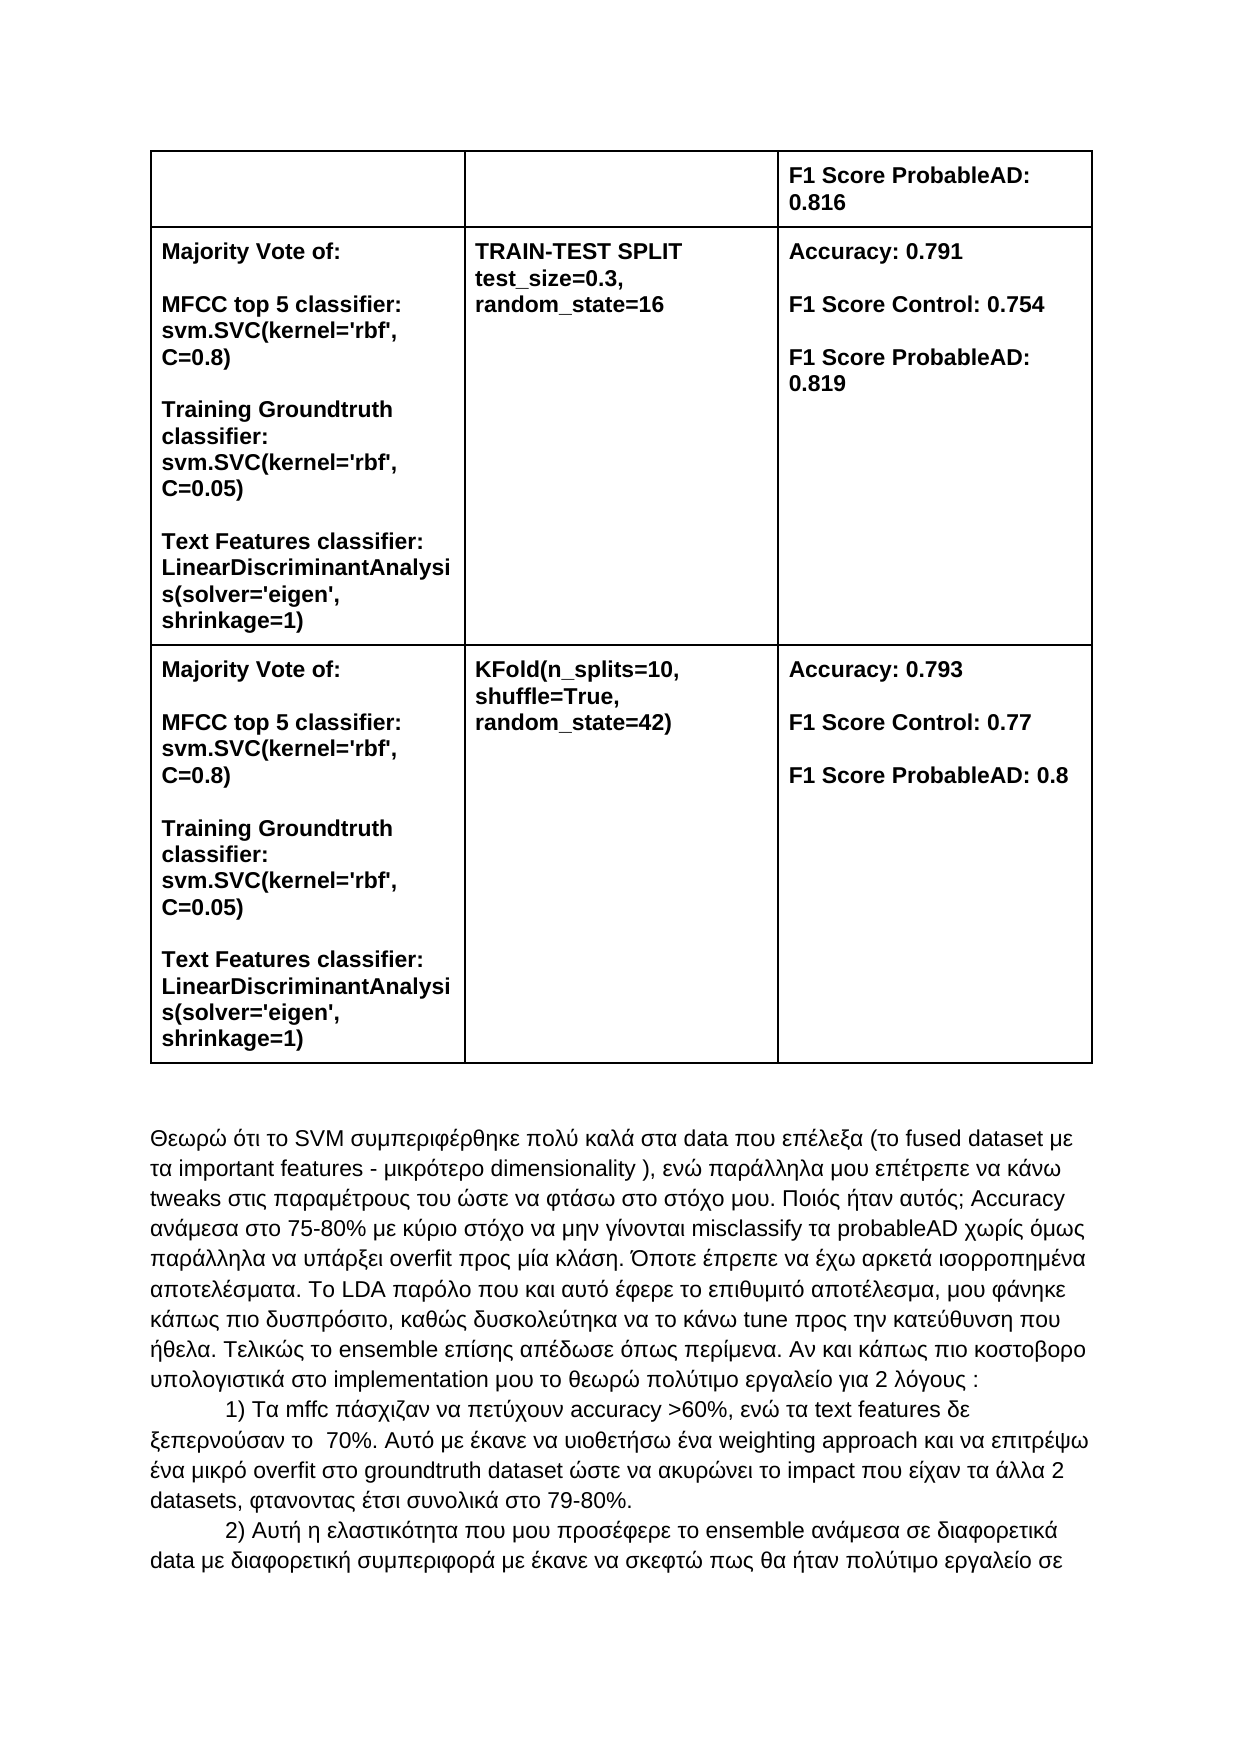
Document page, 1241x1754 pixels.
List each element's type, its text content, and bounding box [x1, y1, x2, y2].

table_cell TRAIN-TEST SPLIT test_size=0.3, random_state=16 [466, 228, 777, 644]
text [150, 1517, 1090, 1574]
table_cell KFold(n_splits=10, shuffle=True, random_state=42) [466, 646, 777, 1062]
table_cell Majority Vote of: MFCC top 5 classifier: svm.SVC(kernel='rbf', C=0.8) Training Groundtruth classifier: svm.SVC(kernel='rbf', C=0.05) Text Features classifier: LinearDiscriminantAnalysis(solver='eigen', shrinkage=1) [152, 228, 464, 644]
table_cell Accuracy: 0.793 F1 Score Control: 0.77 F1 Score ProbableAD: 0.8 [779, 646, 1091, 1062]
table_cell Accuracy: 0.791 F1 Score Control: 0.754 F1 Score ProbableAD: 0.819 [779, 228, 1091, 644]
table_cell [779, 152, 1091, 226]
text Θεωρώ ότι το SVM συμπεριφέρθηκε πολύ καλά στα data που επέλεξα (το fused dataset με τα important features - μικρότερο dimensionality ), ενώ παράλληλα μου επέτρεπε να κάνω tweaks στις παραμέτρους του ώστε να φτάσω στο στόχο μου. Ποιός ήταν αυτός; Accuracy ανάμεσα στο 75-80% με κύριο στόχο να μην γίνονται misclassify τα probableAD χωρίς όμως παράλληλα να υπάρξει overfit προς μία κλάση. Όποτε έπρεπε να έχω αρκετά ισορροπημένα αποτελέσματα. Το LDA παρόλο που και αυτό έφερε το επιθυμιτό αποτέλεσμα, μου φάνηκε κάπως πιο δυσπρόσιτο, καθώς δυσκολεύτηκα να το κάνω tune προς την κατεύθυνση που ήθελα. Τελικώς το ensemble επίσης απέδωσε όπως περίμενα. Αν και κάπως πιο κοστοβορο υπολογιστικά στο implementation μου το θεωρώ πολύτιμο εργαλείο για 2 λόγους : 1) Τα mffc πάσχιζαν να πετύχουν accuracy >60%, ενώ τα text features δε ξεπερνούσαν το 70%. Αυτό με έκανε να υιοθετήσω ένα weighting approach και να επιτρέψω ένα μικρό overfit στο groundtruth dataset ώστε να ακυρώνει το impact που είχαν τα άλλα 2 datasets, φτανοντας έτσι συνολικά στο 79-80%. [150, 1124, 1090, 1513]
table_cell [466, 152, 777, 226]
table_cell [152, 152, 464, 226]
table_cell Majority Vote of: MFCC top 5 classifier: svm.SVC(kernel='rbf', C=0.8) Training Groundtruth classifier: svm.SVC(kernel='rbf', C=0.05) Text Features classifier: LinearDiscriminantAnalysis(solver='eigen', shrinkage=1) [152, 646, 464, 1062]
